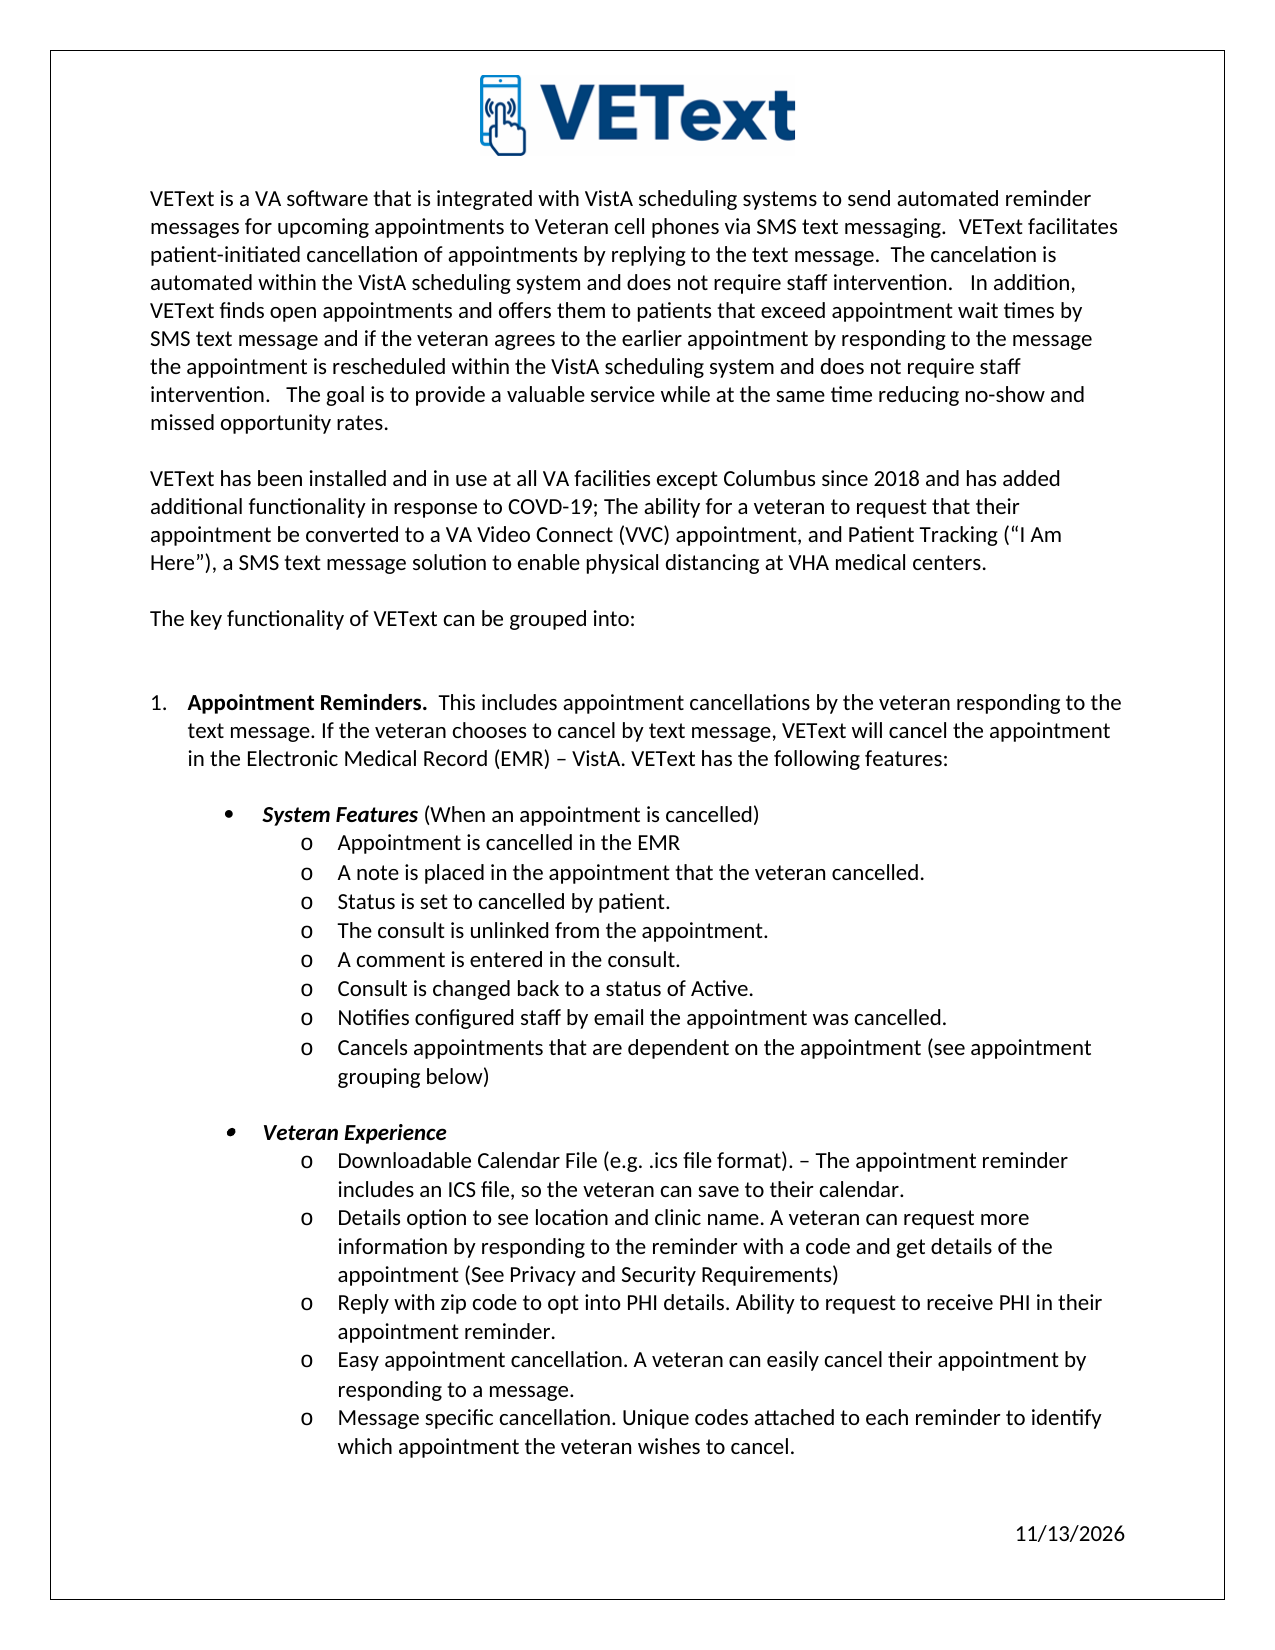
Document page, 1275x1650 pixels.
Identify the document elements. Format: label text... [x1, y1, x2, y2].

list A note is placed in the appointment that the veteran cancelled. [300, 858, 1125, 887]
text VEText is a VA software that is integrated with VistA scheduling systems to send automated reminder messages for upcoming appointments to Veteran cell phones via SMS text messaging. VEText facilitates patient-initiated cancellation of appointments by replying to the text message. The cancelation is automated within the VistA scheduling system and does not require staff intervention. In addition, VEText finds open appointments and offers them to patients that exceed appointment wait times by SMS text message and if the veteran agrees to the earlier appointment by responding to the message the appointment is rescheduled within the VistA scheduling system and does not require staff intervention. The goal is to provide a valuable service while at the same time reducing no-show and missed opportunity rates. [150, 184, 1125, 436]
list Message specific cancellation. Unique codes attached to each reminder to identify which appointment the veteran wishes to cancel. [300, 1403, 1125, 1460]
list Veteran Experience [225, 1118, 1125, 1146]
list Appointment Reminders. This includes appointment cancellations by the veteran responding to the text message. If the veteran chooses to cancel by text message, VEText will cancel the appointment in the Electronic Medical Record (EMR) – VistA. VEText has the following features: [150, 688, 1125, 772]
list Status is set to cancelled by patient. [300, 887, 1125, 916]
list A comment is entered in the consult. [300, 945, 1125, 974]
text VEText has been installed and in use at all VA facilities except Columbus since 2018 and has added additional functionality in response to COVD-19; The ability for a veteran to request that their appointment be converted to a VA Video Connect (VVC) appointment, and Patient Tracking (“I Am Here”), a SMS text message solution to enable physical distancing at VHA medical centers. [150, 464, 1125, 576]
list Downloadable Calendar File (e.g. .ics file format). – The appointment reminder includes an ICS file, so the veteran can save to their calendar. [300, 1146, 1125, 1203]
list Appointment is cancelled in the EMR [300, 828, 1125, 858]
list Notifies configured staff by email the appointment was cancelled. [300, 1003, 1125, 1033]
list Details option to see location and clinic name. A veteran can request more information by responding to the reminder with a code and get details of the appointment (See Privacy and Security Requirements) [300, 1203, 1125, 1288]
picture [480, 75, 796, 156]
list The consult is unlinked from the appointment. [300, 916, 1125, 945]
list Consult is changed back to a status of Active. [300, 974, 1125, 1003]
list System Features (When an appointment is cancelled) [225, 801, 1125, 828]
text The key functionality of VEText can be grouped into: [150, 604, 1125, 632]
list Reply with zip code to opt into PHI details. Ability to request to receive PHI in their appointment reminder. [300, 1288, 1125, 1346]
list Easy appointment cancellation. A veteran can easily cancel their appointment by responding to a message. [300, 1346, 1125, 1403]
list Cancels appointments that are dependent on the appointment (see appointment grouping below) [300, 1033, 1125, 1090]
